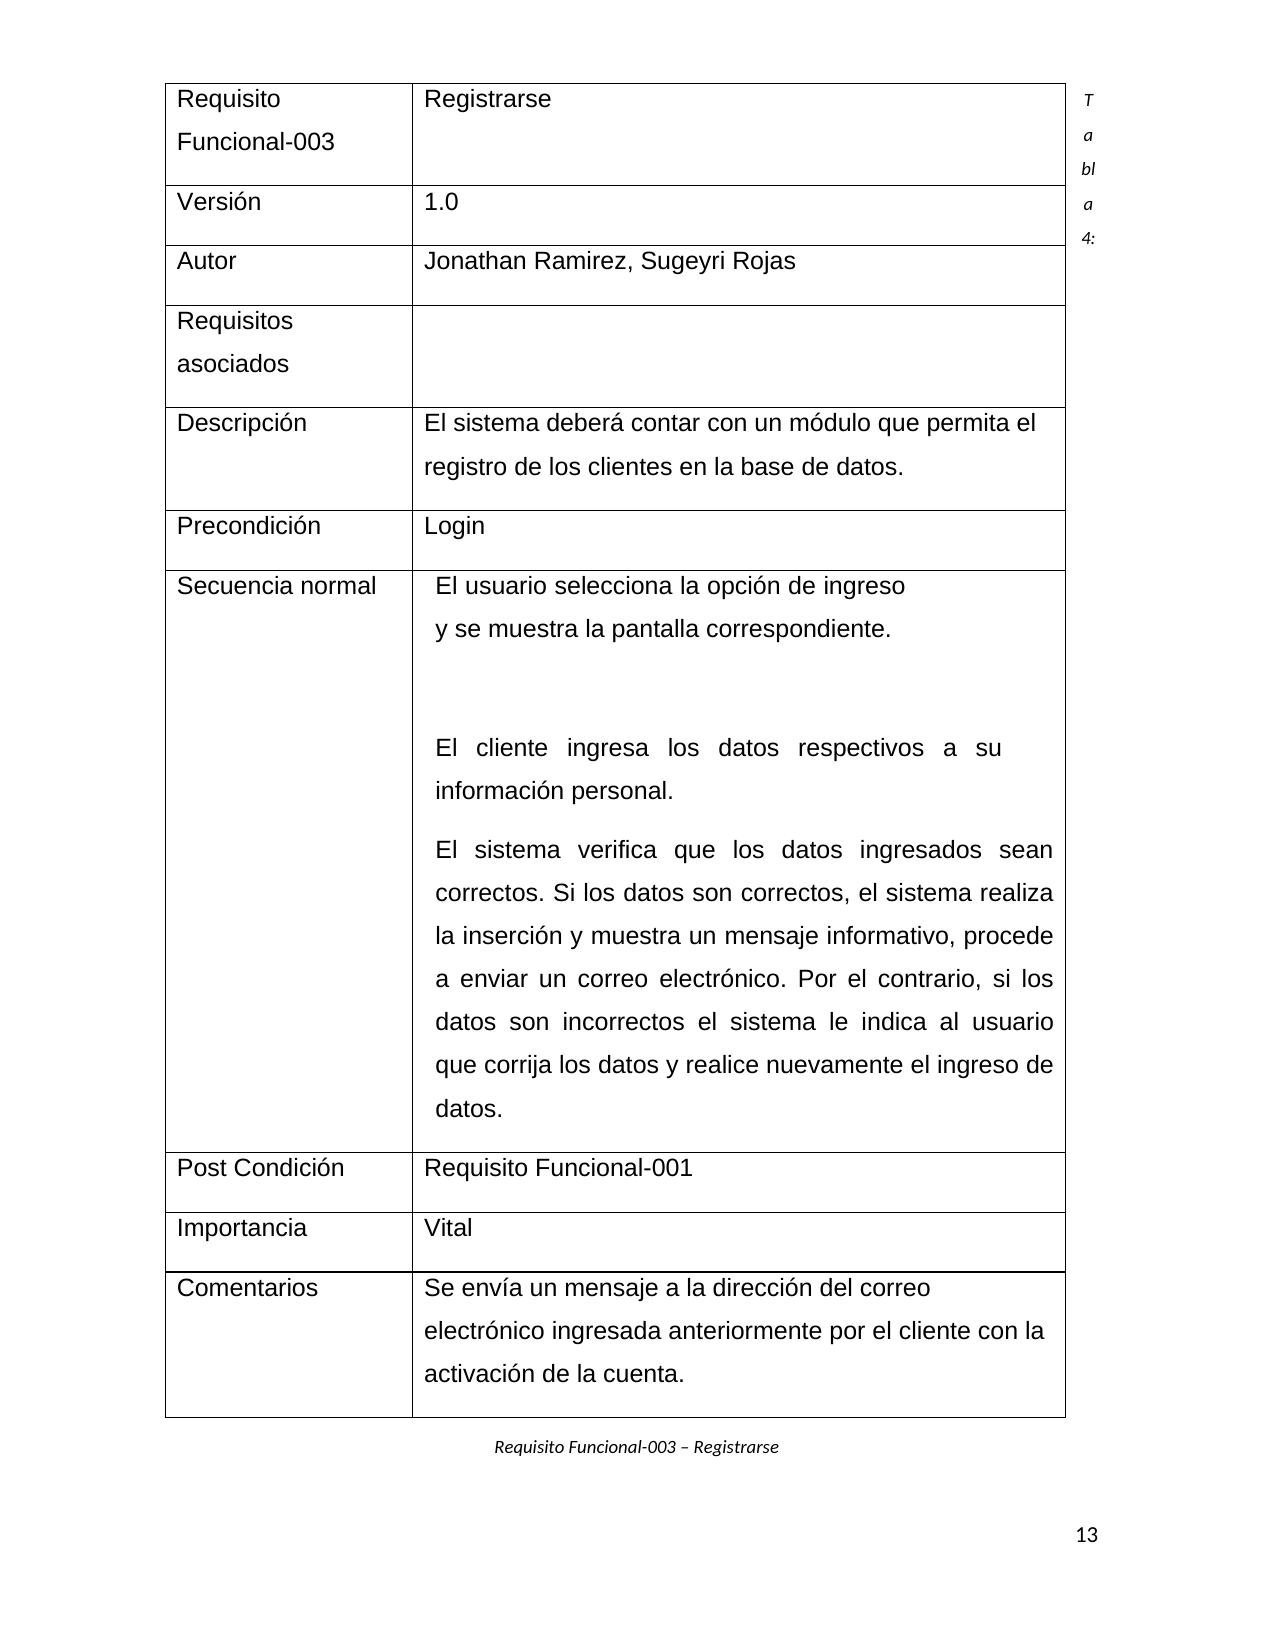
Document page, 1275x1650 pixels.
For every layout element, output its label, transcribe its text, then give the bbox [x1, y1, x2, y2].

table_cell [413, 306, 1065, 407]
table_cell [413, 571, 1065, 1152]
table_header Registrarse [413, 84, 1065, 185]
table_cell Post Condición [166, 1153, 412, 1212]
table_header Requisito Funcional-003 [166, 84, 412, 185]
table_cell Requisitos asociados [166, 306, 412, 407]
table_cell Secuencia normal [166, 571, 412, 1152]
table_cell Importancia [166, 1213, 412, 1271]
table_cell Precondición [166, 511, 412, 569]
table_cell El sistema deberá contar con un módulo que permita el registro de los clientes en la base de datos. [413, 408, 1065, 510]
table_cell Jonathan Ramirez, Sugeyri Rojas [413, 246, 1065, 304]
table_cell Versión [166, 186, 412, 245]
table_cell Comentarios [166, 1273, 412, 1417]
table_cell Descripción [166, 408, 412, 510]
table_cell Vital [413, 1213, 1065, 1271]
table_cell 1.0 [413, 186, 1065, 245]
table_cell Login [413, 511, 1065, 569]
table_cell Requisito Funcional-001 [413, 1153, 1065, 1212]
table_cell Autor [166, 246, 412, 304]
table_cell Se envía un mensaje a la dirección del correo electrónico ingresada anteriormente por el cliente con la activación de la cuenta. [413, 1273, 1065, 1417]
text Tabla 4: Requisito Funcional-003 – Registrarse [177, 89, 1098, 1458]
